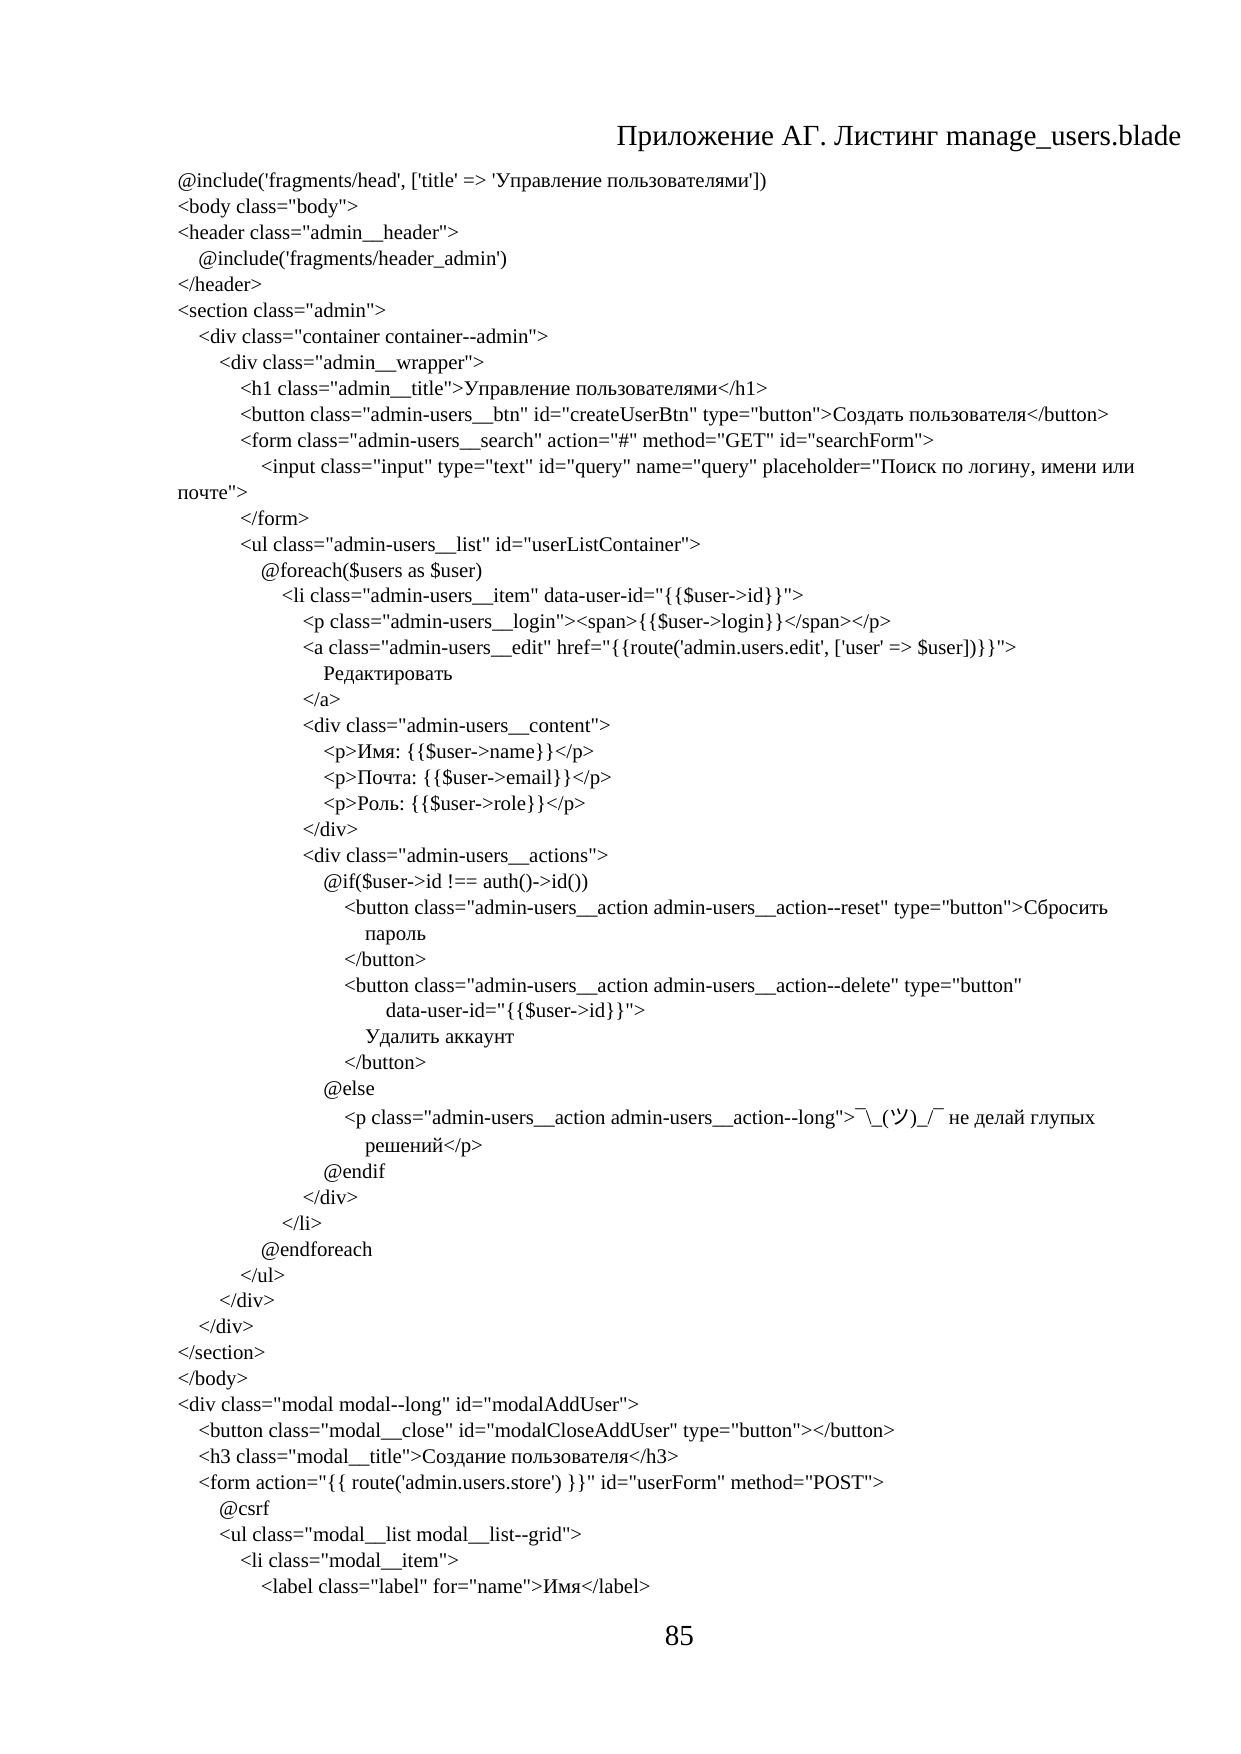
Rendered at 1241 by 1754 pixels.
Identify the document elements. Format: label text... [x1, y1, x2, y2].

text @foreach($users as $user) [177, 557, 1181, 582]
text </li> [177, 1211, 1181, 1235]
text <button class="modal__close" id="modalCloseAddUser" type="button"></button> [177, 1418, 1181, 1442]
text <div class="modal modal--long" id="modalAddUser"> [177, 1392, 1181, 1416]
text <form class="admin-users__search" action="#" method="GET" id="searchForm"> [177, 428, 1181, 452]
text </div> [177, 817, 1181, 841]
text <li class="admin-users__item" data-user-id="{{$user->id}}"> [177, 583, 1181, 607]
text <div class="admin__wrapper"> [177, 350, 1181, 374]
text Приложение АГ. Листинг manage_users.blade [177, 118, 1181, 152]
text <p>Почта: {{$user->email}}</p> [177, 765, 1181, 789]
text </section> [177, 1340, 1181, 1364]
text <li class="modal__item"> [177, 1548, 1181, 1572]
text @csrf [177, 1496, 1181, 1520]
text <p class="admin-users__action admin-users__action--long">¯\_(ツ)_/¯ не делай глупых [177, 1102, 1181, 1131]
text <button class="admin-users__action admin-users__action--delete" type="button" [177, 972, 1181, 997]
text @endif [177, 1159, 1181, 1183]
text </a> [177, 687, 1181, 711]
text <input class="input" type="text" id="query" name="query" placeholder="Поиск по логину, имени или почте"> [177, 454, 1181, 504]
text </div> [177, 1314, 1181, 1338]
text <ul class="admin-users__list" id="userListContainer"> [177, 532, 1181, 556]
text </div> [177, 1185, 1181, 1209]
text <section class="admin"> [177, 298, 1181, 322]
text </header> [177, 272, 1181, 296]
text <div class="container container--admin"> [177, 324, 1181, 348]
text <h3 class="modal__title">Создание пользователя</h3> [177, 1444, 1181, 1468]
text </button> [177, 947, 1181, 971]
text Редактировать [177, 661, 1181, 685]
text <form action="{{ route('admin.users.store') }}" id="userForm" method="POST"> [177, 1470, 1181, 1494]
text </form> [177, 506, 1181, 530]
text <button class="admin-users__action admin-users__action--reset" type="button">Сбросить [177, 895, 1181, 919]
text <button class="admin-users__btn" id="createUserBtn" type="button">Создать пользователя</button> [177, 402, 1181, 426]
text Удалить аккаунт [177, 1024, 1181, 1048]
text </div> [177, 1288, 1181, 1312]
text пароль [177, 921, 1181, 945]
text <p class="admin-users__login"><span>{{$user->login}}</span></p> [177, 609, 1181, 633]
text @include('fragments/head', ['title' => 'Управление пользователями']) [177, 168, 1181, 192]
text <header class="admin__header"> [177, 220, 1181, 244]
text решений</p> [177, 1133, 1181, 1157]
text <ul class="modal__list modal__list--grid"> [177, 1522, 1181, 1546]
text <body class="body"> [177, 194, 1181, 218]
text @else [177, 1076, 1181, 1100]
text <label class="label" for="name">Имя</label> [177, 1574, 1181, 1598]
text <h1 class="admin__title">Управление пользователями</h1> [177, 376, 1181, 400]
text </ul> [177, 1262, 1181, 1287]
text @endforeach [177, 1237, 1181, 1261]
text <p>Роль: {{$user->role}}</p> [177, 791, 1181, 815]
text </button> [177, 1050, 1181, 1074]
text <div class="admin-users__actions"> [177, 843, 1181, 867]
text @include('fragments/header_admin') [177, 246, 1181, 270]
text data-user-id="{{$user->id}}"> [177, 998, 1181, 1022]
text @if($user->id !== auth()->id()) [177, 869, 1181, 893]
text <p>Имя: {{$user->name}}</p> [177, 739, 1181, 763]
text </body> [177, 1366, 1181, 1390]
text <div class="admin-users__content"> [177, 713, 1181, 737]
text <a class="admin-users__edit" href="{{route('admin.users.edit', ['user' => $user])}}"> [177, 635, 1181, 659]
